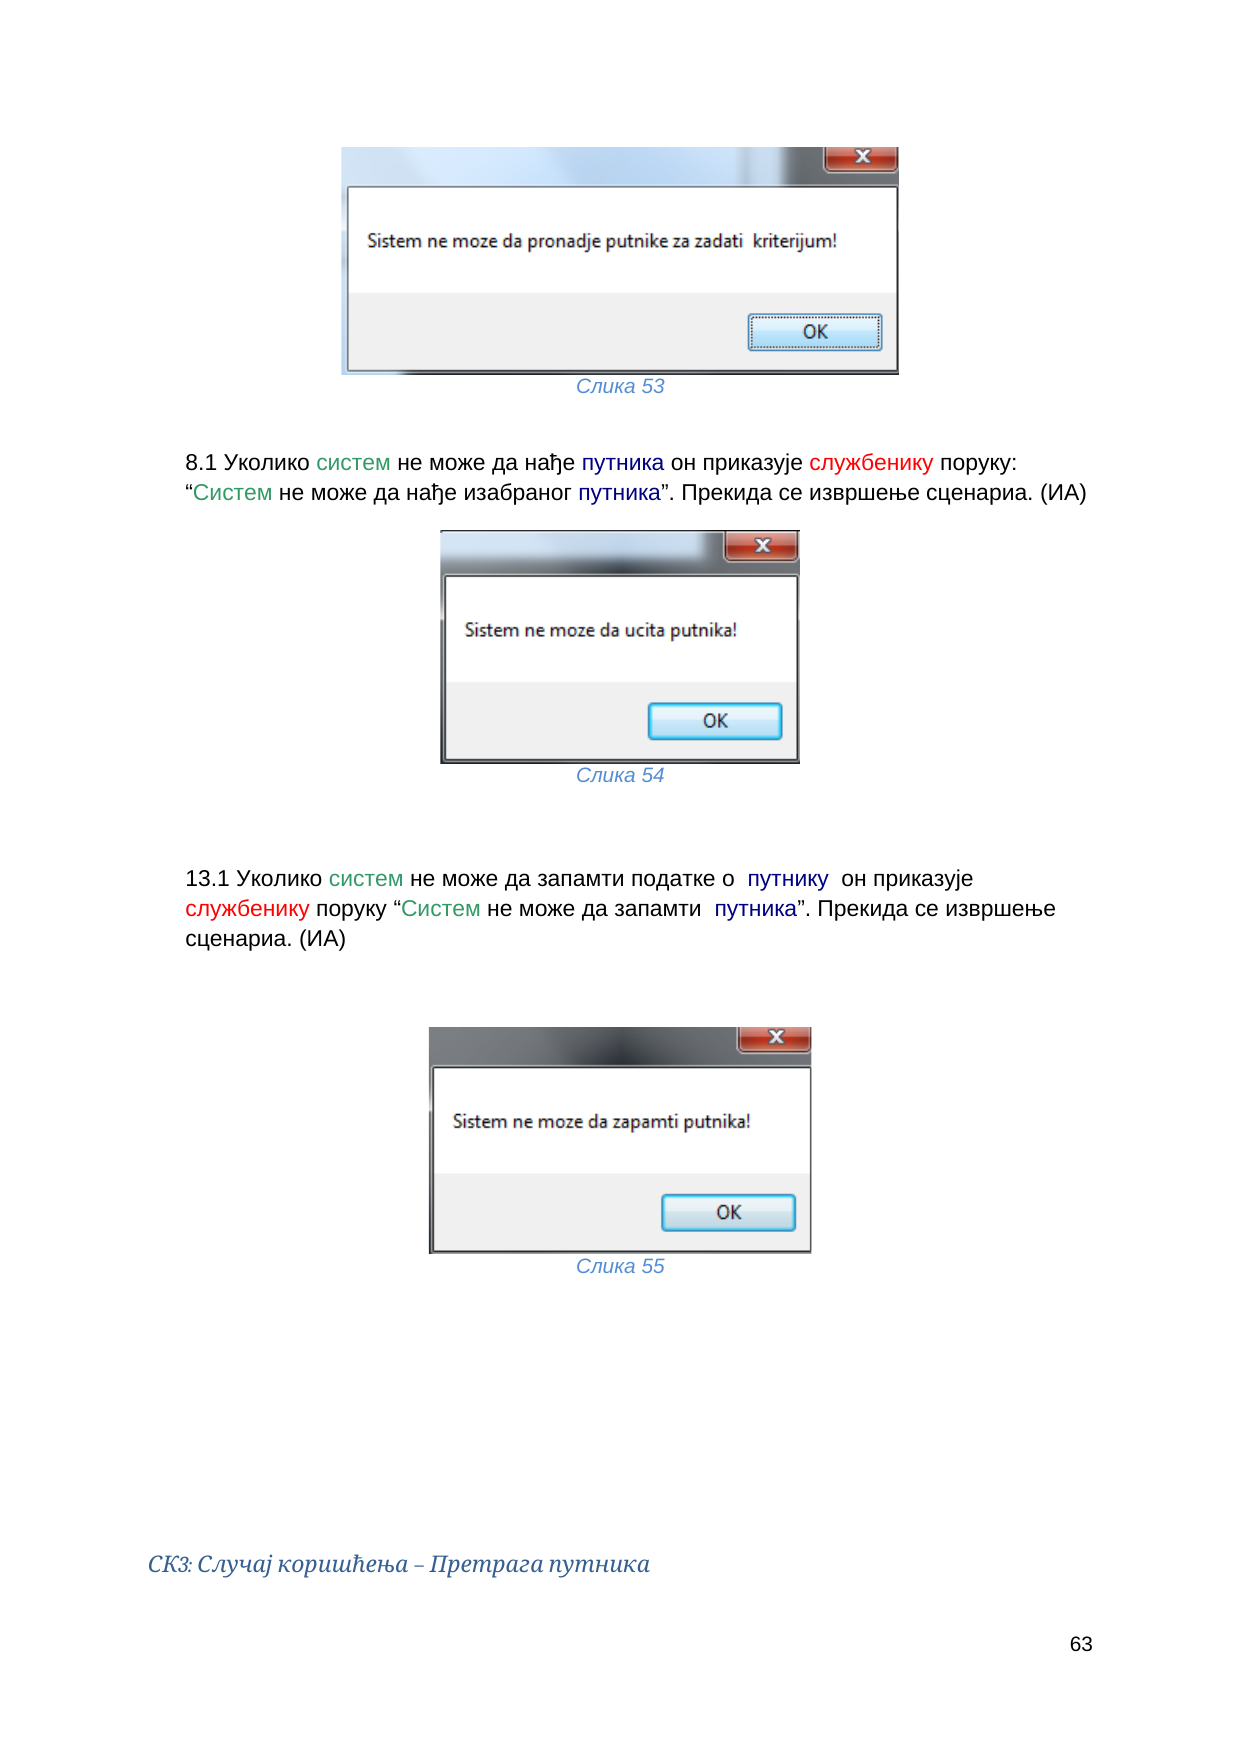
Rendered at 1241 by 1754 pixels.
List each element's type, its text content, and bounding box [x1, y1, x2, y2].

picture [440, 530, 800, 764]
picture [341, 147, 899, 375]
picture [428, 1027, 812, 1254]
text 13.1 Уколико систем не може да запамти податке о путнику он приказује службенику поруку “Систем не може да запамти путника”. Прекида се извршење сценариа. (ИА) [185, 864, 1093, 951]
text 8.1 Уколико систем не може да нађе путника он приказује службенику поруку: “Систем не може да нађе изабраног путника”. Прекида се извршење сценариа. (ИА) [185, 449, 1093, 506]
subtitle СК3: Случај коришћења – Претрага путника [148, 1552, 1093, 1578]
